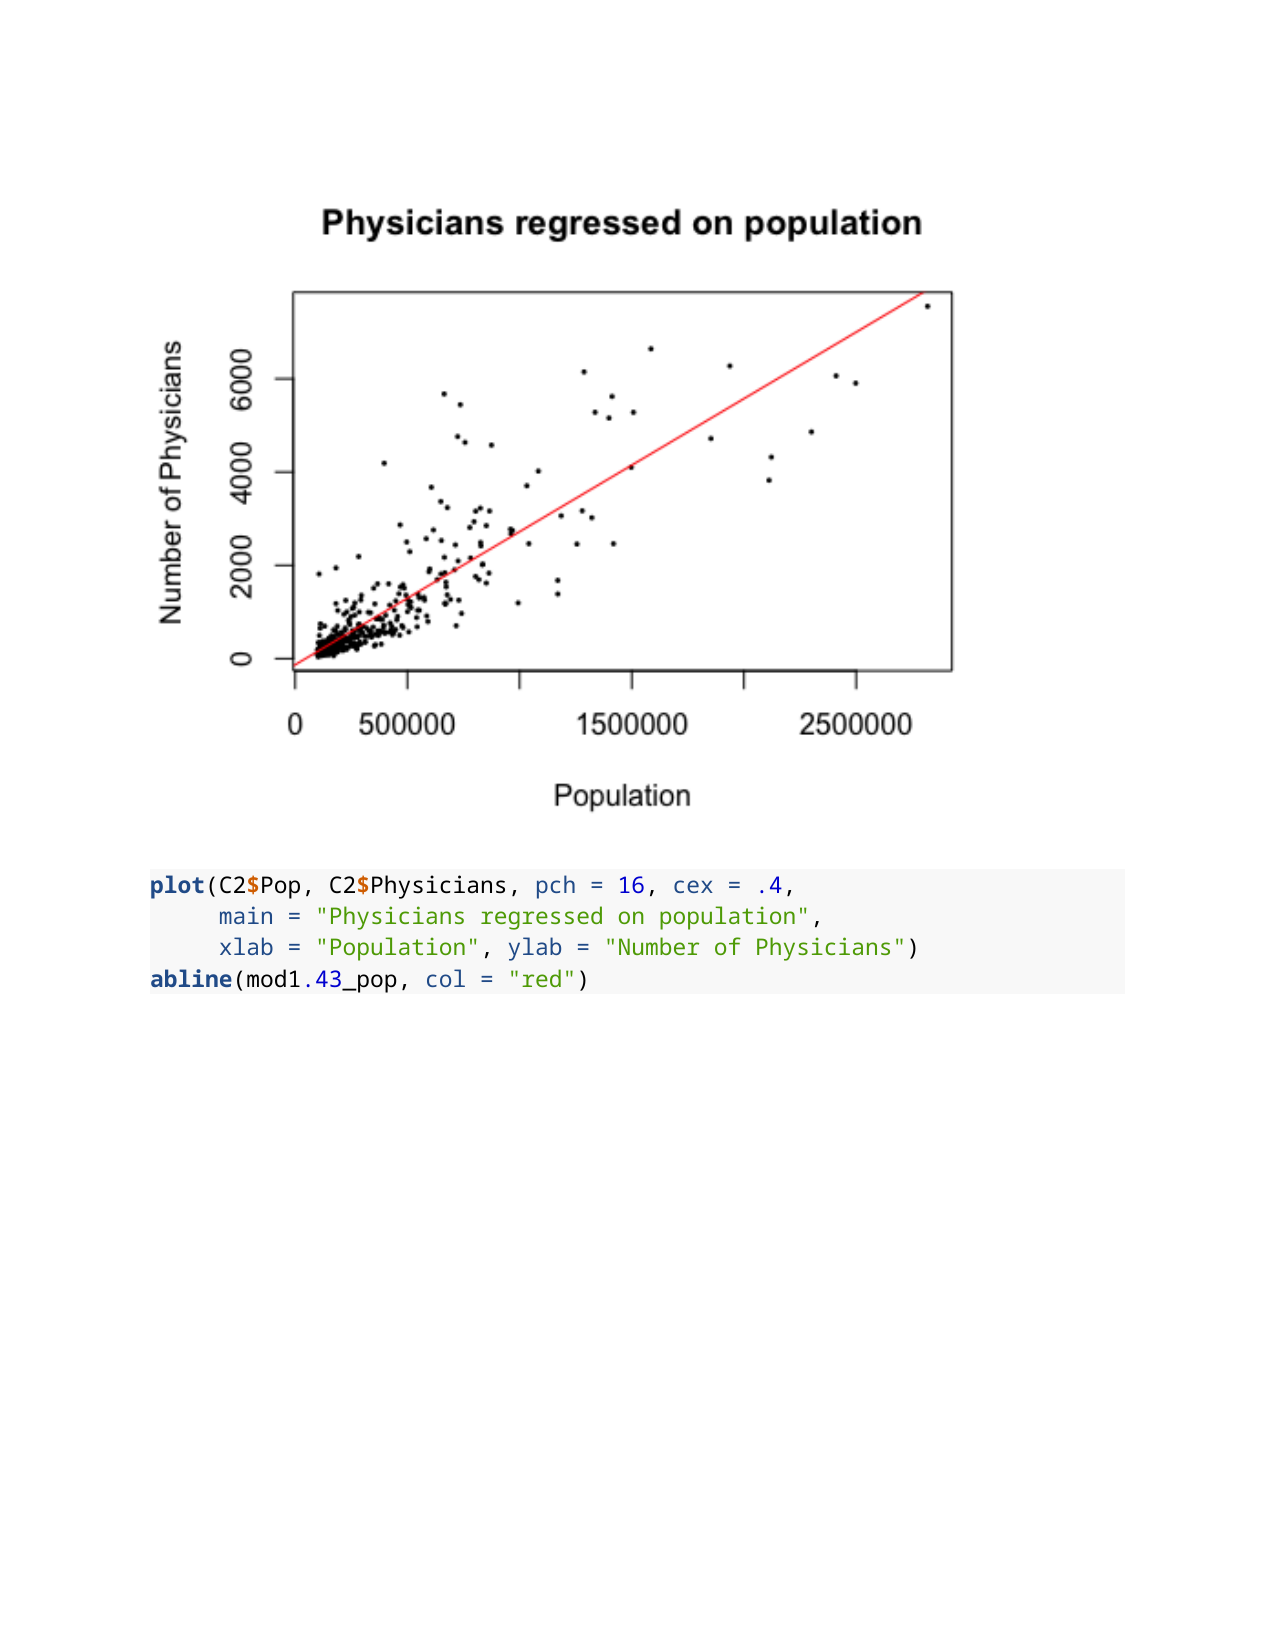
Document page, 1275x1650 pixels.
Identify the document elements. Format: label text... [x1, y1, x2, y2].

picture [150, 150, 1025, 850]
text plot(C2$Pop, C2$Physicians, pch = 16, cex = .4, main = "Physicians regressed on population", xlab = "Population", ylab = "Number of Physicians") abline(mod1.43_pop, col = "red") [150, 869, 1125, 994]
